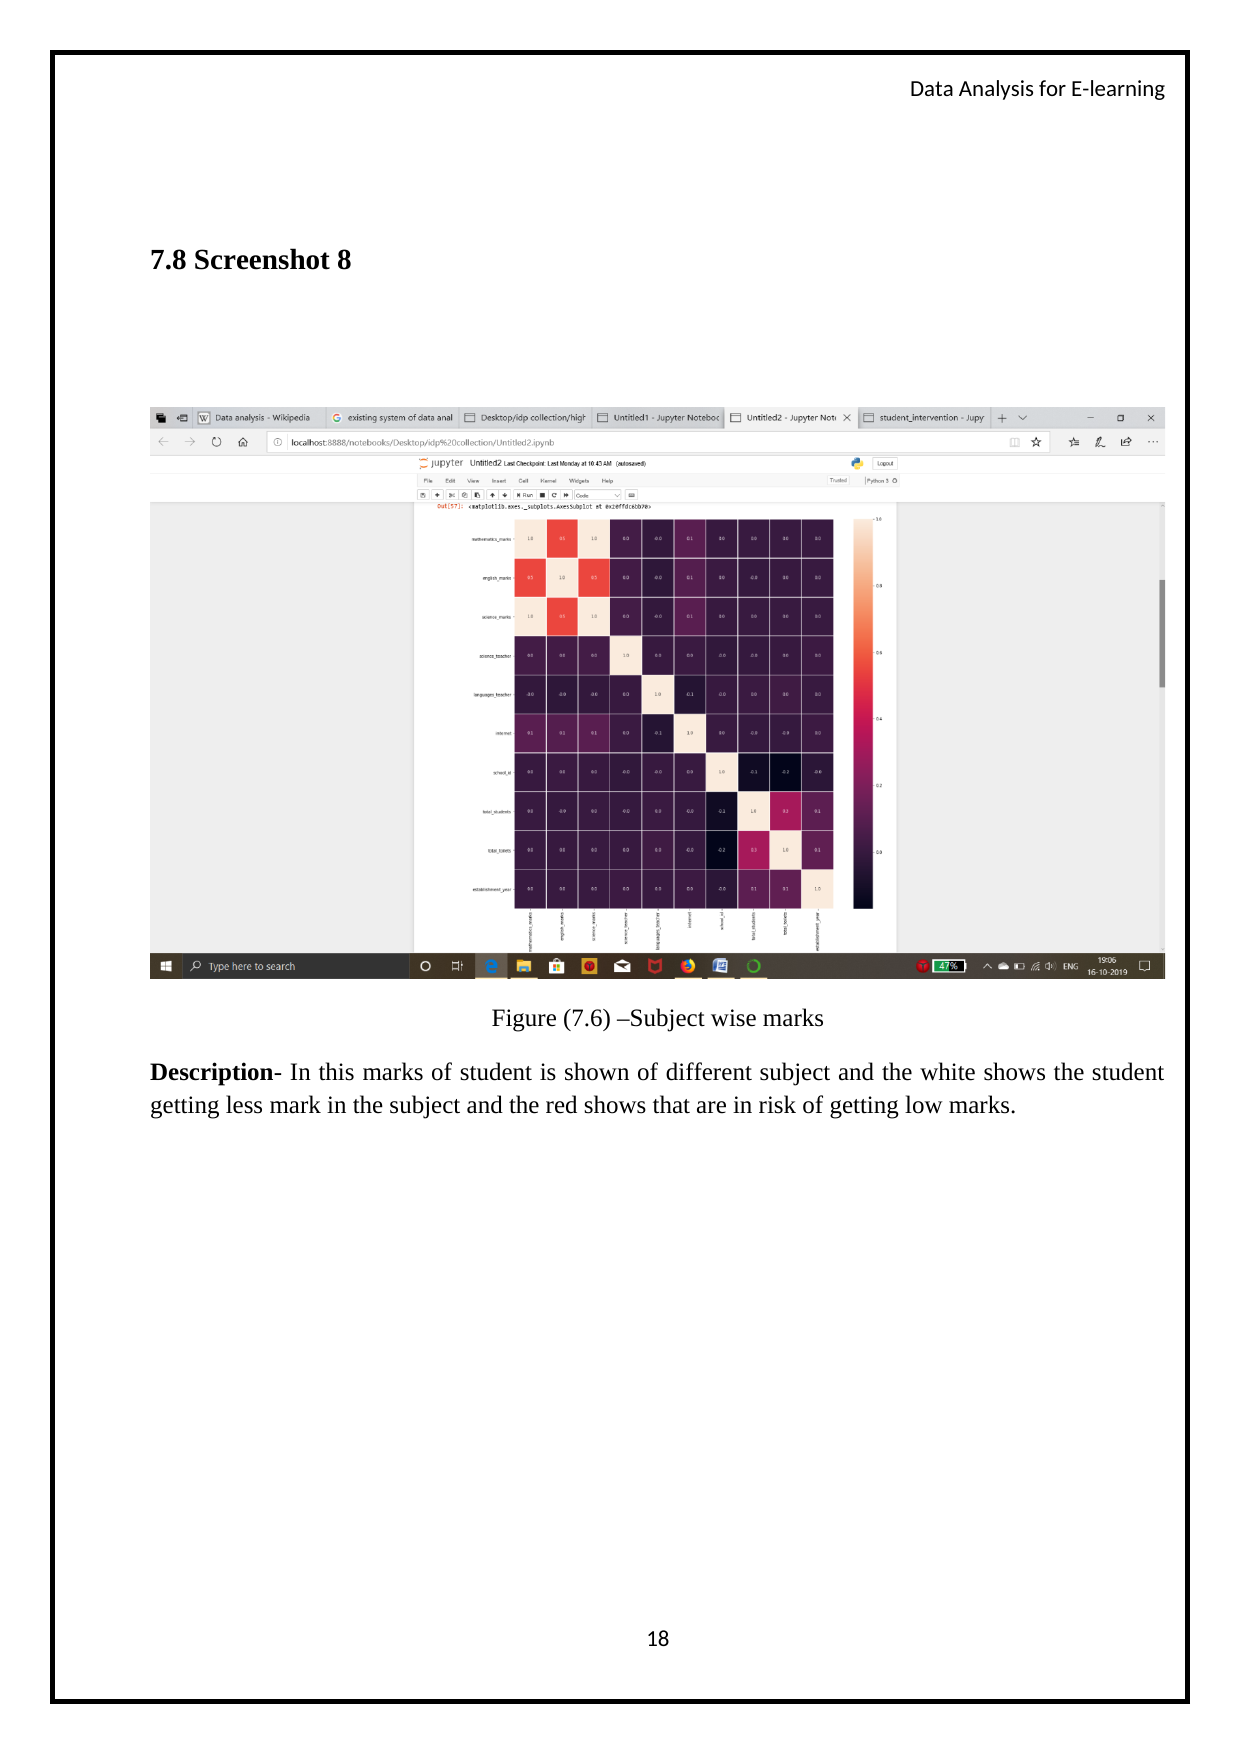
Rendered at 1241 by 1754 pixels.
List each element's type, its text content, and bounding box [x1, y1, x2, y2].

text 7.8 Screenshot 8 [150, 242, 1165, 275]
picture [150, 407, 1166, 979]
text Description- In this marks of student is shown of different subject and the white shows the student getting less mark in the subject and the red shows that are in risk of getting low marks. [150, 1057, 1165, 1119]
text Figure (7.6) –Subject wise marks [150, 1003, 1165, 1032]
